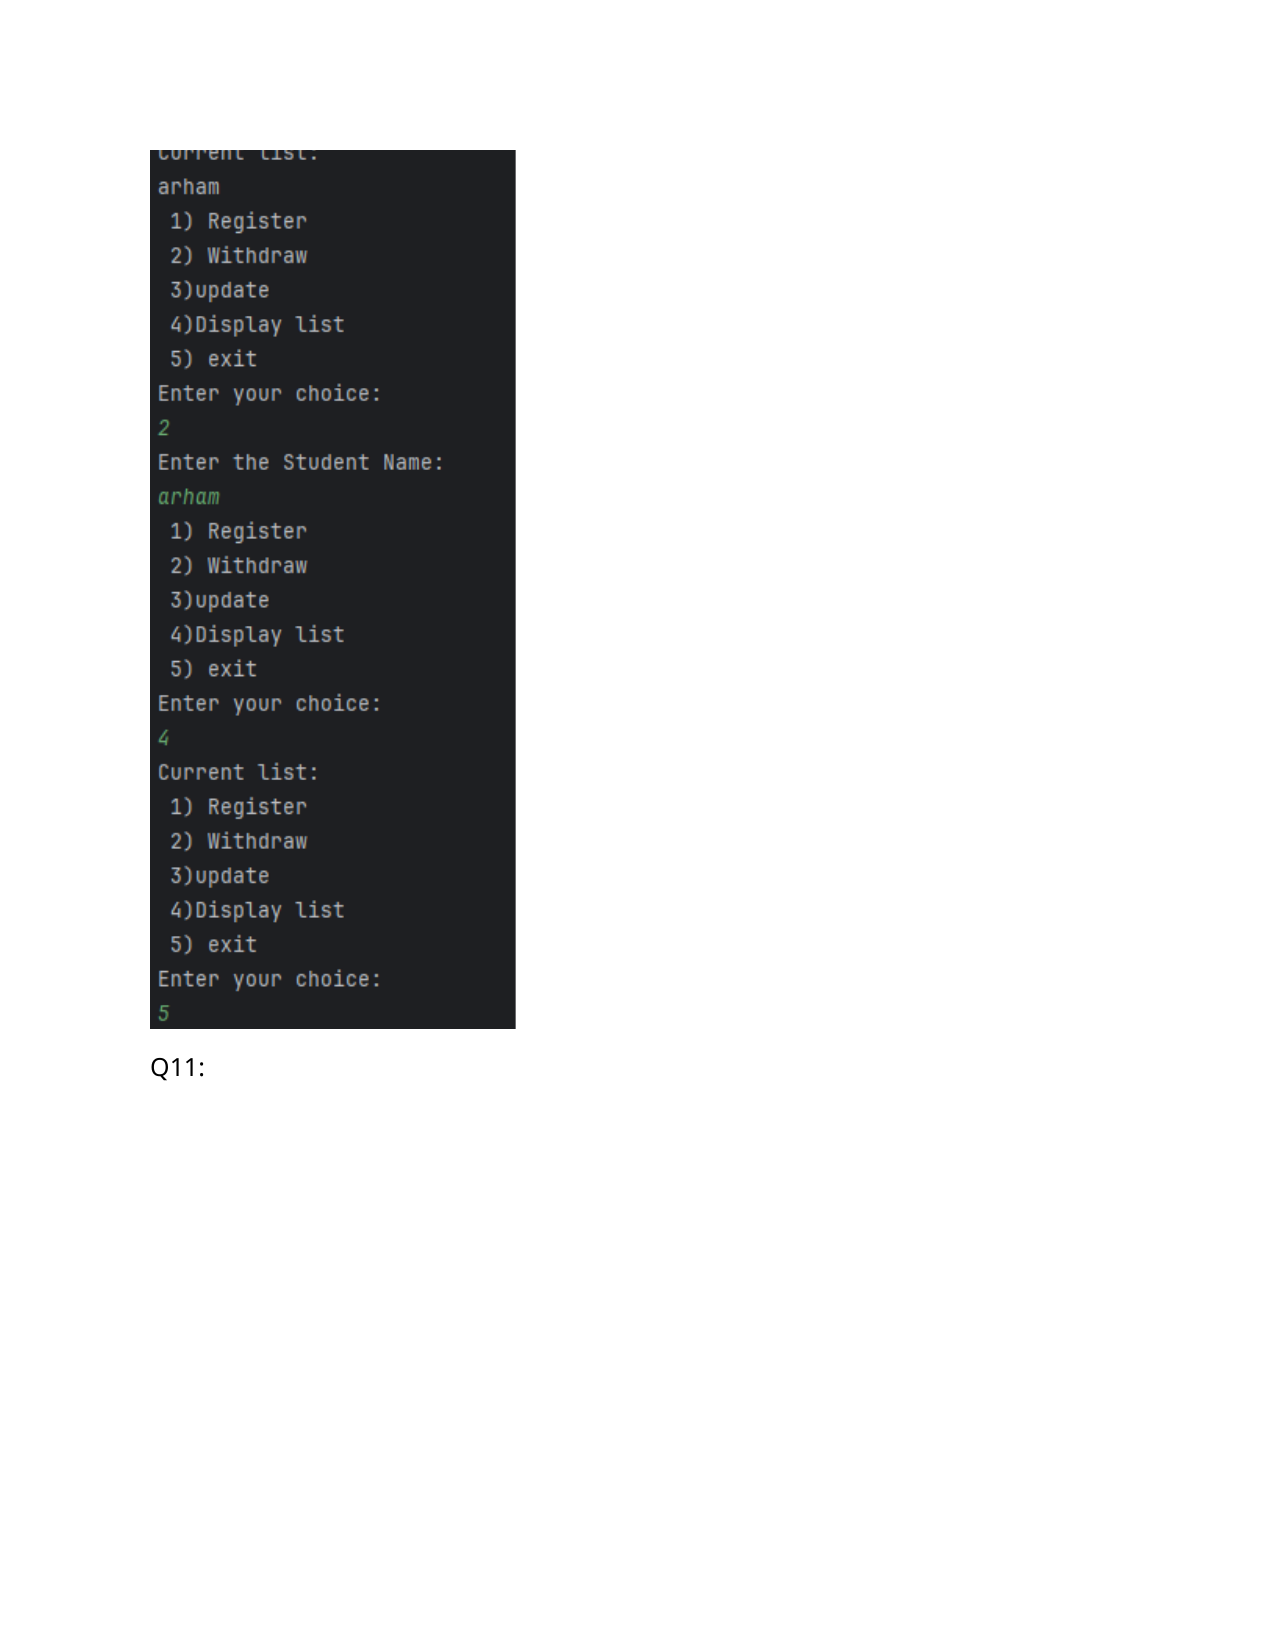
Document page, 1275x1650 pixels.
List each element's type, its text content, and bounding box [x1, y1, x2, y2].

picture [150, 150, 516, 1029]
text Q11: [150, 1050, 1125, 1084]
